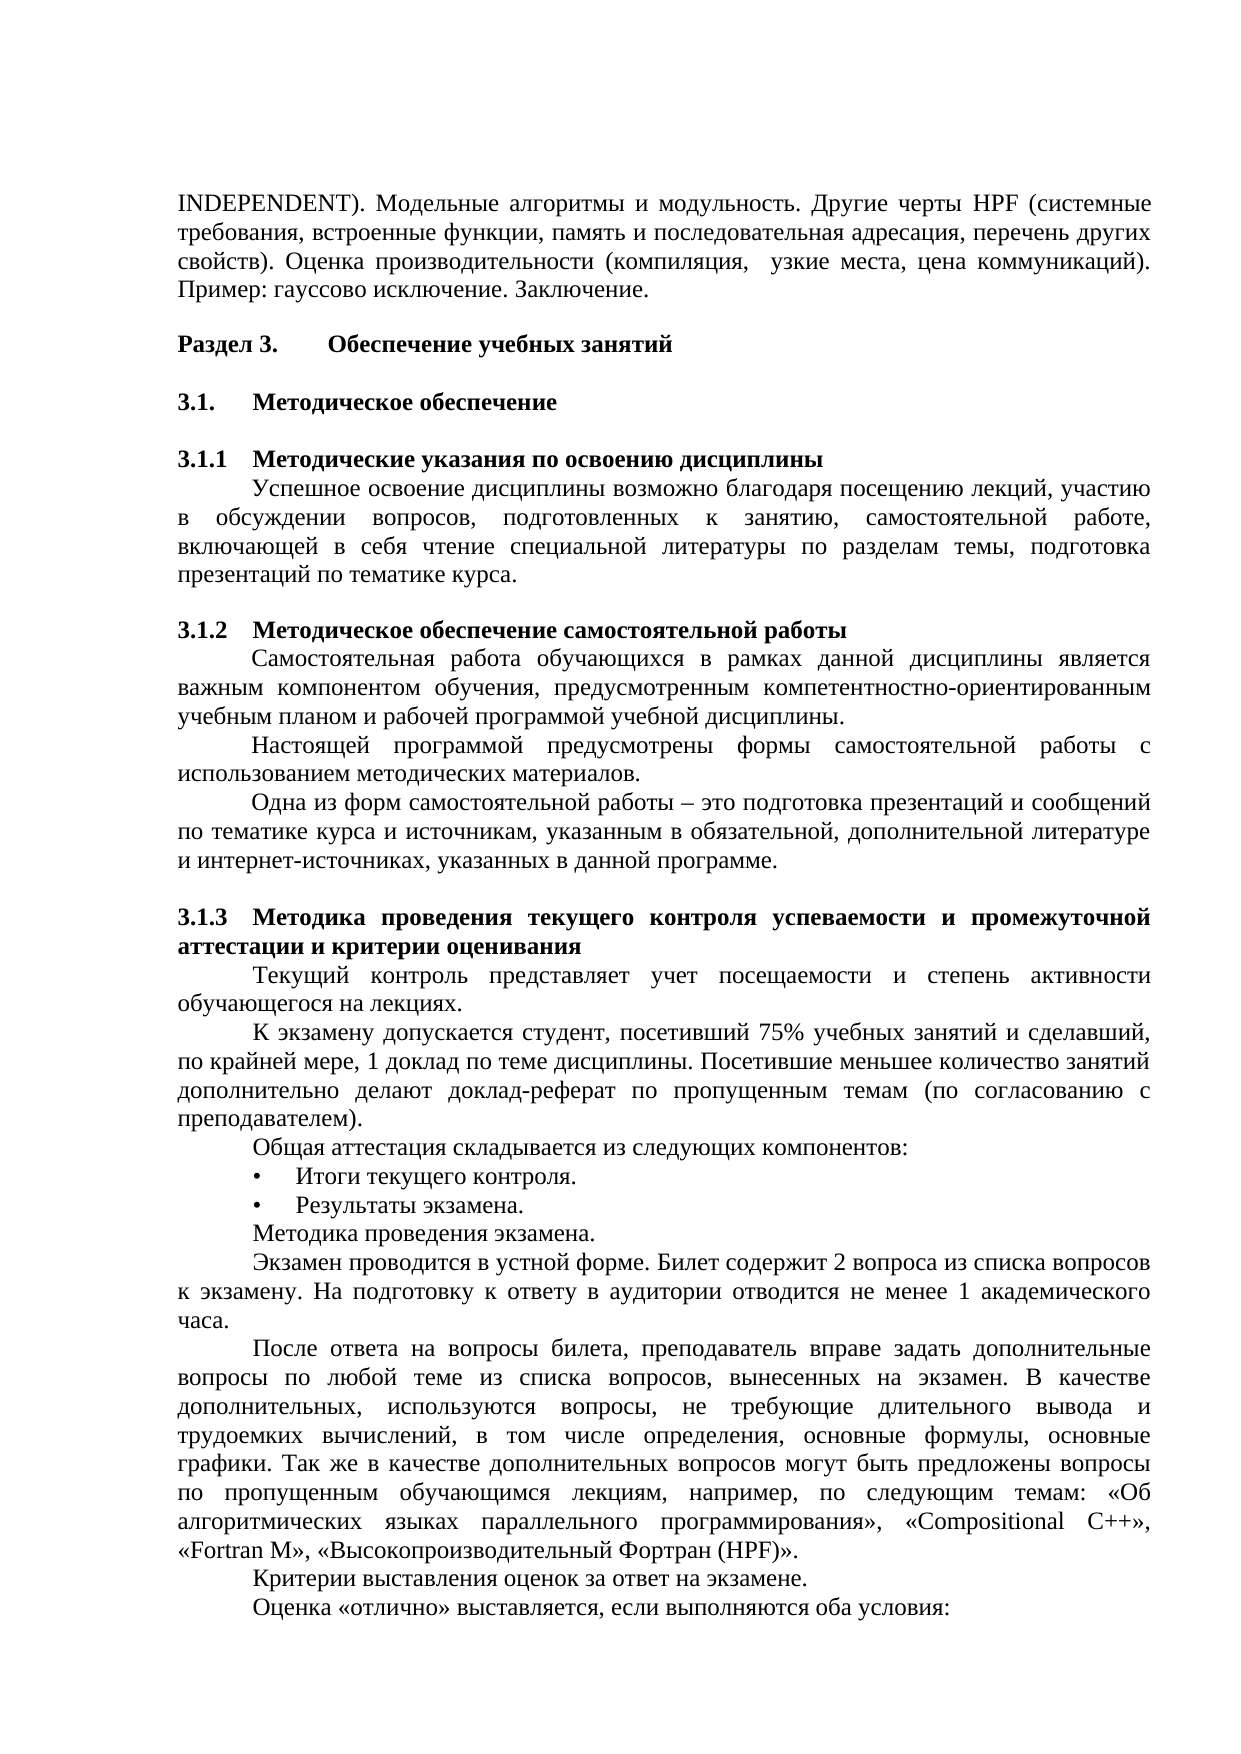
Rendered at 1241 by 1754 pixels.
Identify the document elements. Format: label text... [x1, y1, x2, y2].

text Раздел 3. Обеспечение учебных занятий [177, 329, 1152, 358]
text Экзамен проводится в устной форме. Билет содержит 2 вопроса из списка вопросов к экзамену. На подготовку к ответу в аудитории отводится не менее 1 академического часа. [177, 1247, 1152, 1333]
text Оценка «отлично» выставляется, если выполняются оба условия: [177, 1592, 1152, 1621]
text • Итоги текущего контроля. [177, 1161, 1152, 1190]
text • Результаты экзамена. [177, 1190, 1152, 1218]
text 3.1.1 Методические указания по освоению дисциплины [177, 444, 1152, 473]
text Текущий контроль представляет учет посещаемости и степень активности обучающегося на лекциях. [177, 960, 1152, 1017]
text 3.1.3 Методика проведения текущего контроля успеваемости и промежуточной аттестации и критерии оценивания [177, 902, 1152, 960]
text Методика проведения экзамена. [177, 1218, 1152, 1247]
text После ответа на вопросы билета, преподаватель вправе задать дополнительные вопросы по любой теме из списка вопросов, вынесенных на экзамен. В качестве дополнительных, используются вопросы, не требующие длительного вывода и трудоемких вычислений, в том числе определения, основные формулы, основные графики. Так же в качестве дополнительных вопросов могут быть предложены вопросы по пропущенным обучающимся лекциям, например, по следующим темам: «Об алгоритмических языках параллельного программирования», «Compositional C++», «Fortran M», «Высокопроизводительный Фортран (HPF)». [177, 1333, 1152, 1563]
text Самостоятельная работа обучающихся в рамках данной дисциплины является важным компонентом обучения, предусмотренным компетентностно-ориентированным учебным планом и рабочей программой учебной дисциплины. [177, 643, 1152, 730]
text Одна из форм самостоятельной работы – это подготовка презентаций и сообщений по тематике курса и источникам, указанным в обязательной, дополнительной литературе и интернет-источниках, указанных в данной программе. [177, 787, 1152, 873]
text 3.1. Методическое обеспечение [177, 387, 1152, 416]
text Критерии выставления оценок за ответ на экзамене. [177, 1563, 1152, 1592]
text Успешное освоение дисциплины возможно благодаря посещению лекций, участию в обсуждении вопросов, подготовленных к занятию, самостоятельной работе, включающей в себя чтение специальной литературы по разделам темы, подготовка презентаций по тематике курса. [177, 473, 1152, 588]
text Общая аттестация складывается из следующих компонентов: [177, 1132, 1152, 1161]
text К экзамену допускается студент, посетивший 75% учебных занятий и сделавший, по крайней мере, 1 доклад по теме дисциплины. Посетившие меньшее количество занятий дополнительно делают доклад-реферат по пропущенным темам (по согласованию с преподавателем). [177, 1017, 1152, 1132]
text Настоящей программой предусмотрены формы самостоятельной работы с использованием методических материалов. [177, 730, 1152, 787]
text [177, 188, 1152, 303]
text 3.1.2 Методическое обеспечение самостоятельной работы [177, 615, 1152, 643]
